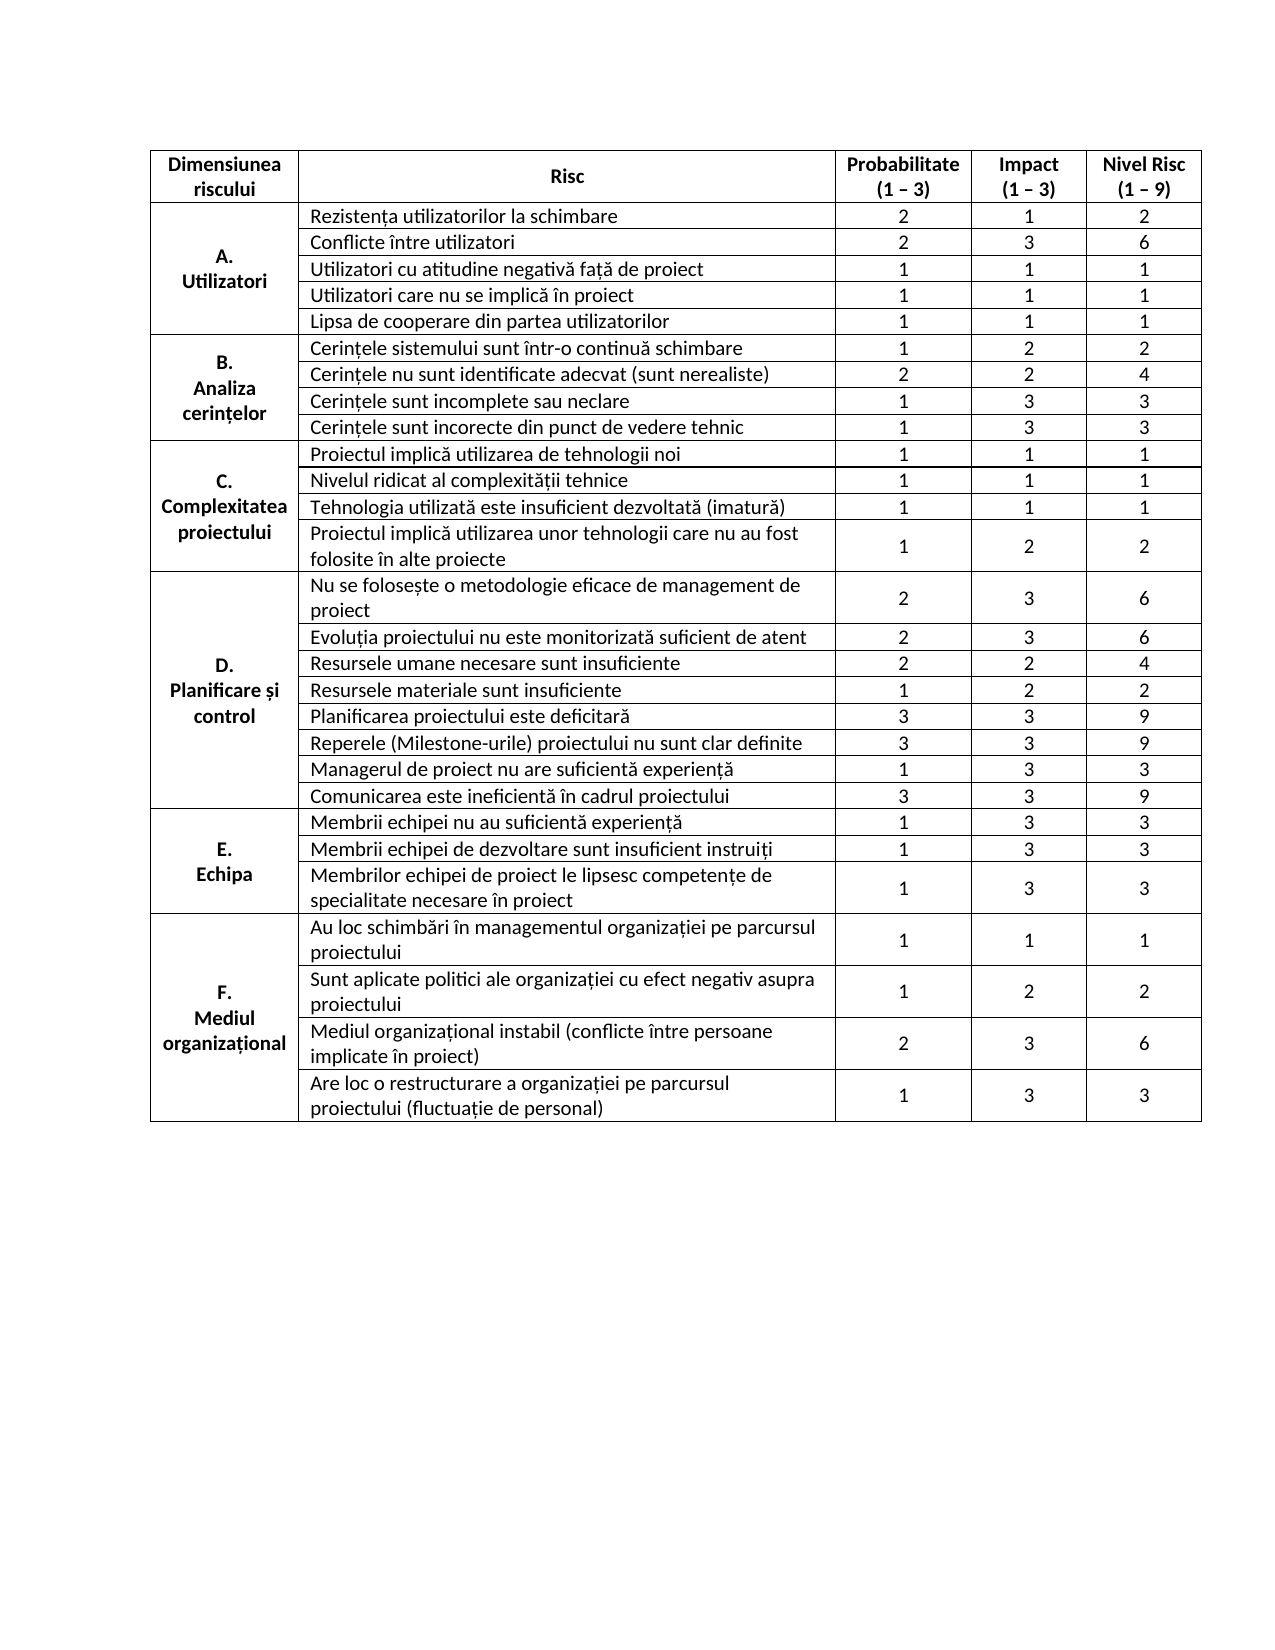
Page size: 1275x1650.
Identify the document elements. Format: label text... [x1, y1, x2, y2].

table_cell 1 [836, 335, 971, 361]
table_cell 2 [836, 362, 971, 387]
table_cell 1 [972, 203, 1086, 228]
table_cell Lipsa de cooperare din partea utilizatorilor [299, 309, 835, 334]
table_cell 3 [972, 624, 1086, 649]
table_cell 2 [972, 966, 1086, 1017]
table_cell 3 [972, 1018, 1086, 1069]
table_cell Are loc o restructurare a organizației pe parcursul proiectului (fluctuație de personal) [299, 1070, 835, 1121]
table_cell Membrii echipei nu au suficientă experiență [299, 809, 835, 835]
table_cell Sunt aplicate politici ale organizației cu efect negativ asupra proiectului [299, 966, 835, 1017]
table_cell 1 [836, 914, 971, 965]
table_cell 2 [1087, 203, 1201, 228]
table_cell 3 [1087, 862, 1201, 913]
table_cell Resursele materiale sunt insuficiente [299, 677, 835, 702]
table_cell 3 [972, 388, 1086, 413]
table_cell 3 [1087, 388, 1201, 413]
table_cell 3 [972, 836, 1086, 861]
table_cell D. Planificare și control [151, 572, 298, 808]
table_cell 1 [972, 282, 1086, 308]
table_cell 1 [972, 256, 1086, 281]
table_cell 1 [972, 468, 1086, 493]
table_cell Mediul organizațional instabil (conflicte între persoane implicate în proiect) [299, 1018, 835, 1069]
table_cell 1 [972, 309, 1086, 334]
table_cell 2 [972, 520, 1086, 571]
table_cell 2 [836, 1018, 971, 1069]
table_cell 1 [836, 309, 971, 334]
table_header Dimensiunea riscului [151, 151, 298, 202]
table_cell 4 [1087, 362, 1201, 387]
table_cell 1 [1087, 494, 1201, 519]
table_cell 6 [1087, 1018, 1201, 1069]
table_cell 2 [972, 651, 1086, 676]
table_cell 9 [1087, 730, 1201, 755]
table_cell 1 [836, 468, 971, 493]
table_cell 1 [972, 494, 1086, 519]
table_cell Comunicarea este ineficientă în cadrul proiectului [299, 783, 835, 808]
table_cell 2 [1087, 677, 1201, 702]
table_cell 1 [836, 677, 971, 702]
table_cell Cerințele sistemului sunt într-o continuă schimbare [299, 335, 835, 361]
table_cell 6 [1087, 229, 1201, 255]
table_cell 3 [972, 730, 1086, 755]
table_cell 3 [1087, 836, 1201, 861]
table_header Impact (1 – 3) [972, 151, 1086, 202]
table_cell 1 [836, 388, 971, 413]
table_cell 1 [1087, 914, 1201, 965]
table_cell 3 [972, 1070, 1086, 1121]
table_header Probabilitate (1 – 3) [836, 151, 971, 202]
table_cell Reperele (Milestone-urile) proiectului nu sunt clar definite [299, 730, 835, 755]
table_cell 2 [836, 624, 971, 649]
table_cell 4 [1087, 651, 1201, 676]
table_cell Proiectul implică utilizarea de tehnologii noi [299, 441, 835, 466]
table_cell 1 [836, 256, 971, 281]
table_cell 3 [836, 704, 971, 729]
table_cell 2 [1087, 520, 1201, 571]
table_header Risc [299, 151, 835, 202]
table_cell Cerințele sunt incomplete sau neclare [299, 388, 835, 413]
table_cell 3 [836, 730, 971, 755]
table_cell Proiectul implică utilizarea unor tehnologii care nu au fost folosite în alte proiecte [299, 520, 835, 571]
table_cell 1 [836, 756, 971, 782]
table_cell 3 [1087, 1070, 1201, 1121]
table_cell Utilizatori care nu se implică în proiect [299, 282, 835, 308]
table_cell 2 [836, 229, 971, 255]
table_cell Utilizatori cu atitudine negativă față de proiect [299, 256, 835, 281]
table_cell 2 [836, 651, 971, 676]
table_cell 3 [972, 229, 1086, 255]
table_cell 3 [972, 572, 1086, 623]
table_cell Resursele umane necesare sunt insuficiente [299, 651, 835, 676]
table_cell 1 [1087, 441, 1201, 466]
table_cell C. Complexitatea proiectului [151, 441, 298, 571]
table_cell 9 [1087, 704, 1201, 729]
table_cell 1 [836, 494, 971, 519]
table_cell 2 [972, 335, 1086, 361]
table_cell 1 [836, 862, 971, 913]
table_cell 2 [836, 572, 971, 623]
table_cell 2 [1087, 335, 1201, 361]
table_cell Membrilor echipei de proiect le lipsesc competenţe de specialitate necesare în proiect [299, 862, 835, 913]
table_cell 1 [836, 520, 971, 571]
table_cell Membrii echipei de dezvoltare sunt insuficient instruiţi [299, 836, 835, 861]
table_cell Evoluția proiectului nu este monitorizată suficient de atent [299, 624, 835, 649]
table_cell Nivelul ridicat al complexității tehnice [299, 468, 835, 493]
table_cell 3 [972, 704, 1086, 729]
table_cell 1 [972, 914, 1086, 965]
table_cell Tehnologia utilizată este insuficient dezvoltată (imatură) [299, 494, 835, 519]
table_cell 3 [1087, 756, 1201, 782]
table_cell Cerințele nu sunt identificate adecvat (sunt nerealiste) [299, 362, 835, 387]
table_cell Conflicte între utilizatori [299, 229, 835, 255]
table_cell 3 [836, 783, 971, 808]
table_cell 2 [972, 677, 1086, 702]
table_cell 1 [836, 1070, 971, 1121]
table_cell 1 [972, 441, 1086, 466]
table_cell 1 [1087, 282, 1201, 308]
table_cell Rezistența utilizatorilor la schimbare [299, 203, 835, 228]
table_cell 3 [972, 809, 1086, 835]
table_cell 1 [836, 282, 971, 308]
table_cell 1 [836, 836, 971, 861]
table_cell Au loc schimbări în managementul organizației pe parcursul proiectului [299, 914, 835, 965]
table_cell 3 [1087, 809, 1201, 835]
table_cell Nu se folosește o metodologie eficace de management de proiect [299, 572, 835, 623]
table_cell 3 [972, 783, 1086, 808]
table_cell Cerințele sunt incorecte din punct de vedere tehnic [299, 415, 835, 440]
table_cell B. Analiza cerințelor [151, 335, 298, 440]
table_cell 6 [1087, 572, 1201, 623]
table_cell 1 [1087, 468, 1201, 493]
table_cell 2 [836, 203, 971, 228]
table_cell 3 [1087, 415, 1201, 440]
table_cell 6 [1087, 624, 1201, 649]
table_cell 1 [836, 441, 971, 466]
table_cell 3 [972, 756, 1086, 782]
table_cell A. Utilizatori [151, 203, 298, 334]
table_cell 3 [972, 415, 1086, 440]
table_cell 1 [836, 966, 971, 1017]
table_header Nivel Risc (1 – 9) [1087, 151, 1201, 202]
table_cell Planificarea proiectului este deficitară [299, 704, 835, 729]
table_cell Managerul de proiect nu are suficientă experiență [299, 756, 835, 782]
table_cell 1 [1087, 309, 1201, 334]
table_cell 1 [836, 809, 971, 835]
table_cell 3 [972, 862, 1086, 913]
table_cell E. Echipa [151, 809, 298, 913]
table_cell 2 [1087, 966, 1201, 1017]
table_cell 9 [1087, 783, 1201, 808]
table_cell F. Mediul organizațional [151, 914, 298, 1121]
table_cell 2 [972, 362, 1086, 387]
table_cell 1 [836, 415, 971, 440]
table_cell 1 [1087, 256, 1201, 281]
